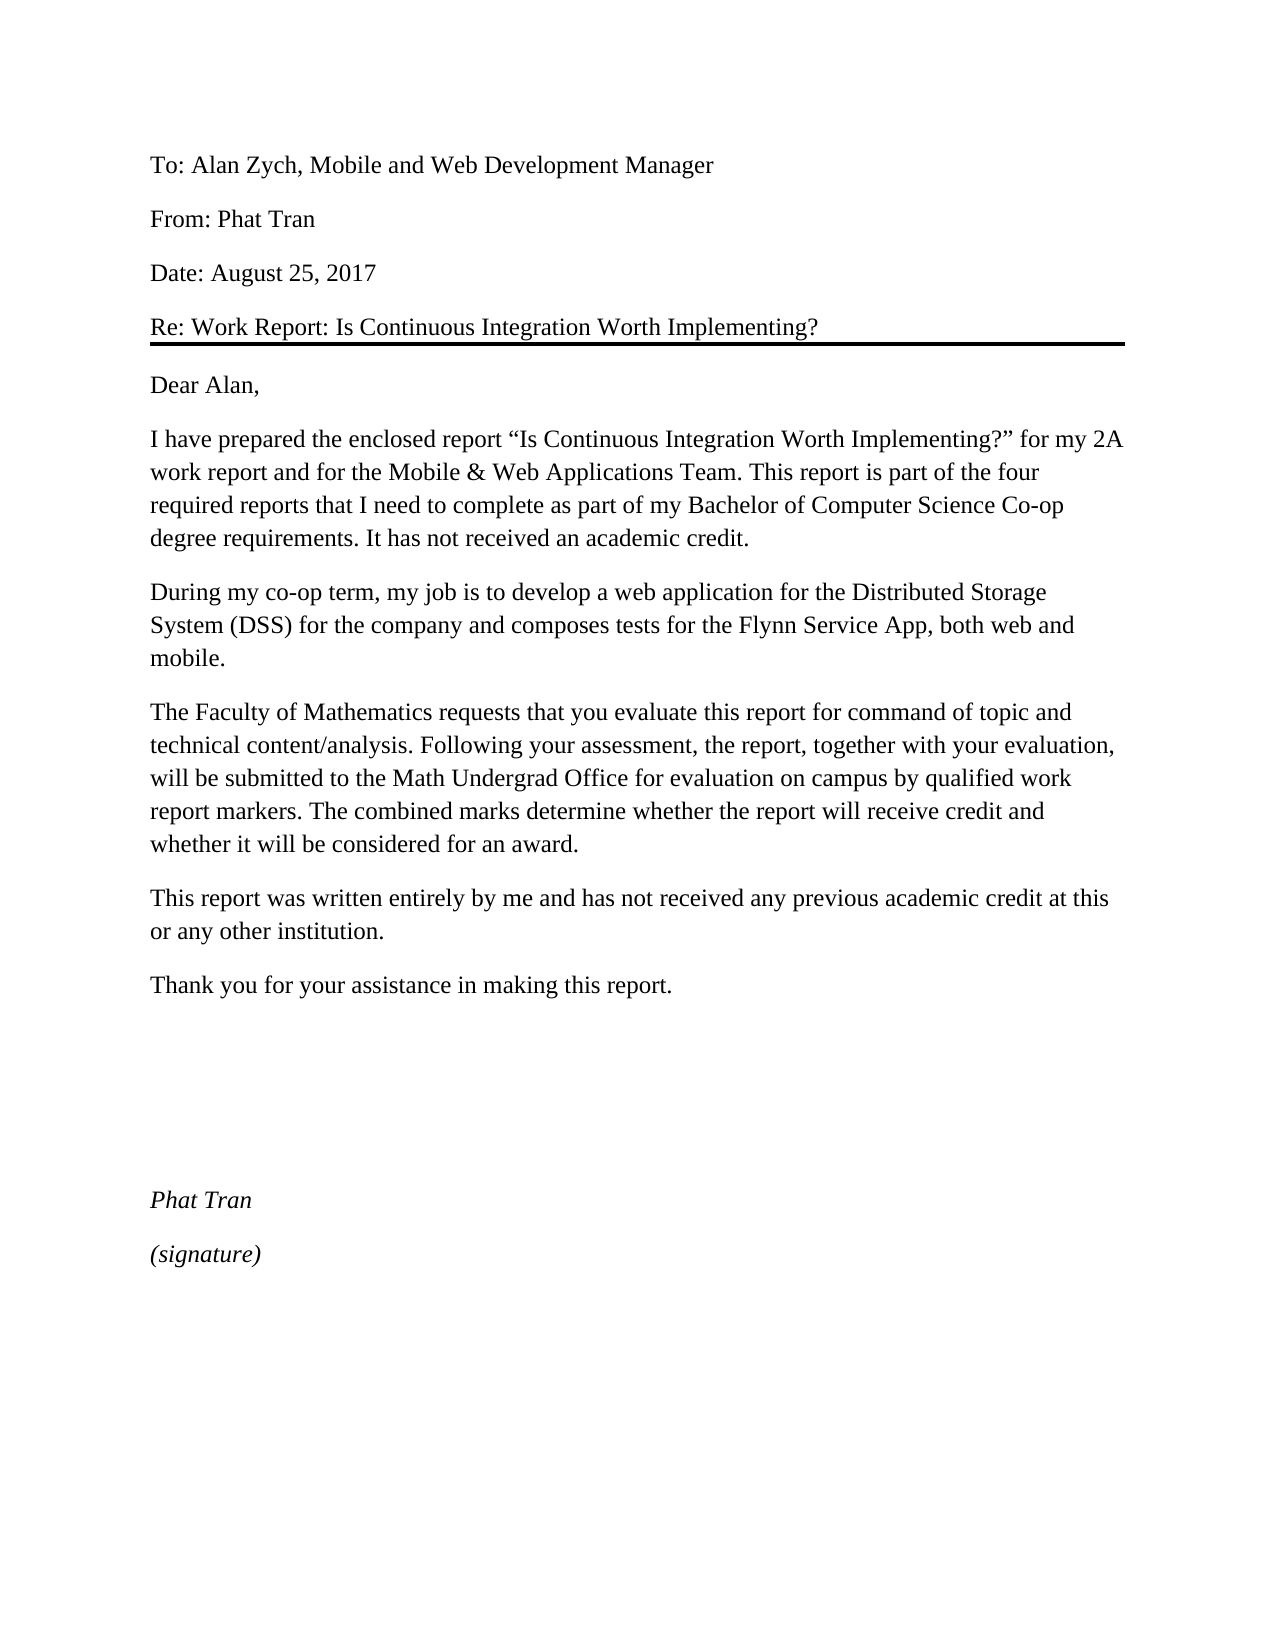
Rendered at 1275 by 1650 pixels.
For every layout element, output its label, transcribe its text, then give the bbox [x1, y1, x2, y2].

text During my co-op term, my job is to develop a web application for the Distributed Storage System (DSS) for the company and composes tests for the Flynn Service App, both web and mobile. [150, 577, 1125, 672]
text This report was written entirely by me and has not received any previous academic credit at this or any other institution. [150, 883, 1125, 945]
text The Faculty of Mathematics requests that you evaluate this report for command of topic and technical content/analysis. Following your assessment, the report, together with your evaluation, will be submitted to the Math Undergrad Office for evaluation on campus by qualified work report markers. The combined marks determine whether the report will receive credit and whether it will be considered for an award. [150, 697, 1125, 858]
text From: Phat Tran [150, 204, 1125, 233]
text (signature) [150, 1239, 1125, 1268]
text Thank you for your assistance in making this report. [150, 970, 1125, 999]
text Re: Work Report: Is Continuous Integration Worth Implementing? [150, 312, 1125, 342]
text I have prepared the enclosed report “Is Continuous Integration Worth Implementing?” for my 2A work report and for the Mobile & Web Applications Team. This report is part of the four required reports that I need to complete as part of my Bachelor of Computer Science Co-op degree requirements. It has not received an academic credit. [150, 424, 1125, 552]
text Phat Tran [150, 1186, 1125, 1214]
text Dear Alan, [150, 371, 1125, 399]
text Date: August 25, 2017 [150, 258, 1125, 286]
text To: Alan Zych, Mobile and Web Development Manager [150, 150, 1125, 179]
